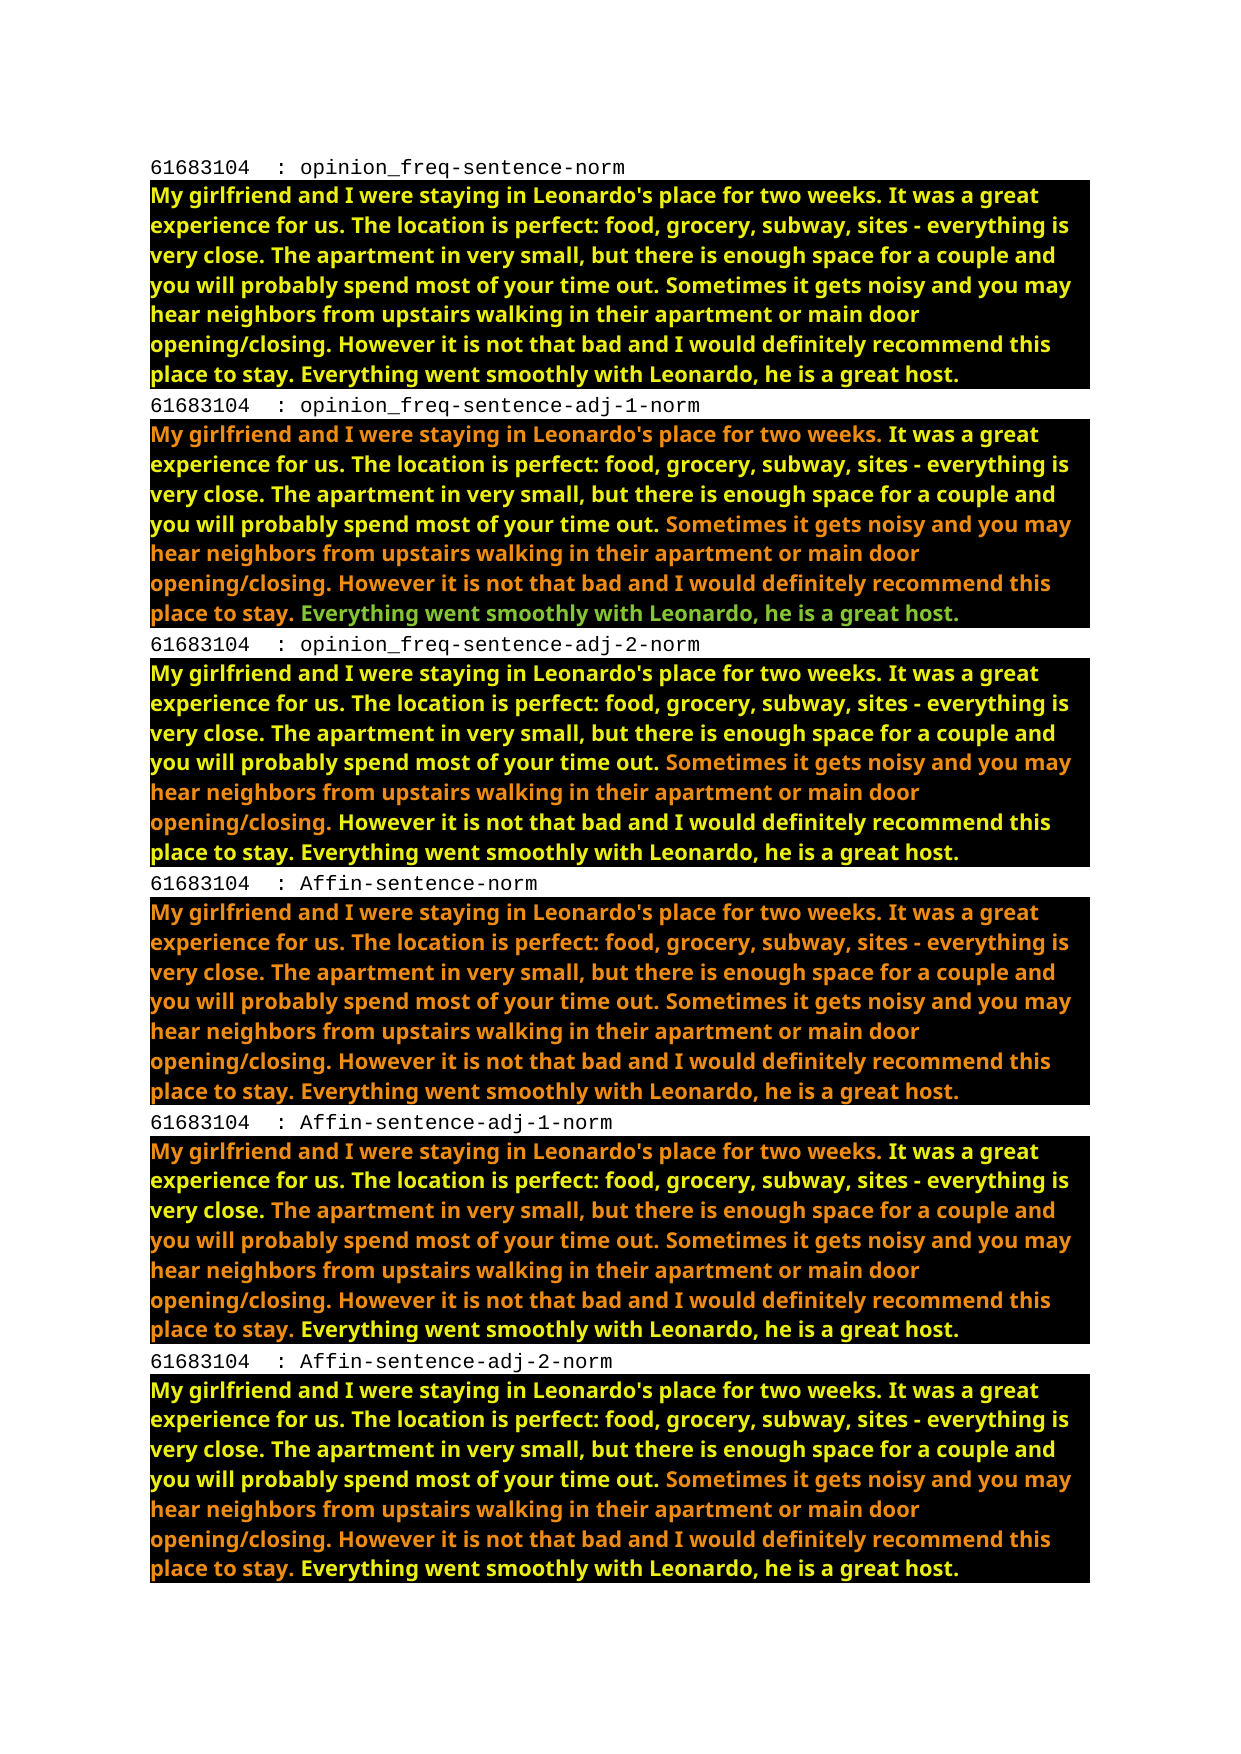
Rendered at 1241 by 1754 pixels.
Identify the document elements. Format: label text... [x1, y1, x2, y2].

text 61683104 : opinion_freq-sentence-adj-2-norm [150, 628, 1090, 658]
text 61683104 : opinion_freq-sentence-norm [150, 150, 1090, 180]
text 61683104 : Affin-sentence-adj-1-norm [150, 1105, 1090, 1136]
text 61683104 : opinion_freq-sentence-adj-1-norm [150, 389, 1090, 419]
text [150, 180, 1090, 389]
text 61683104 : Affin-sentence-norm [150, 867, 1090, 897]
text 61683104 : Affin-sentence-adj-2-norm [150, 1344, 1090, 1374]
